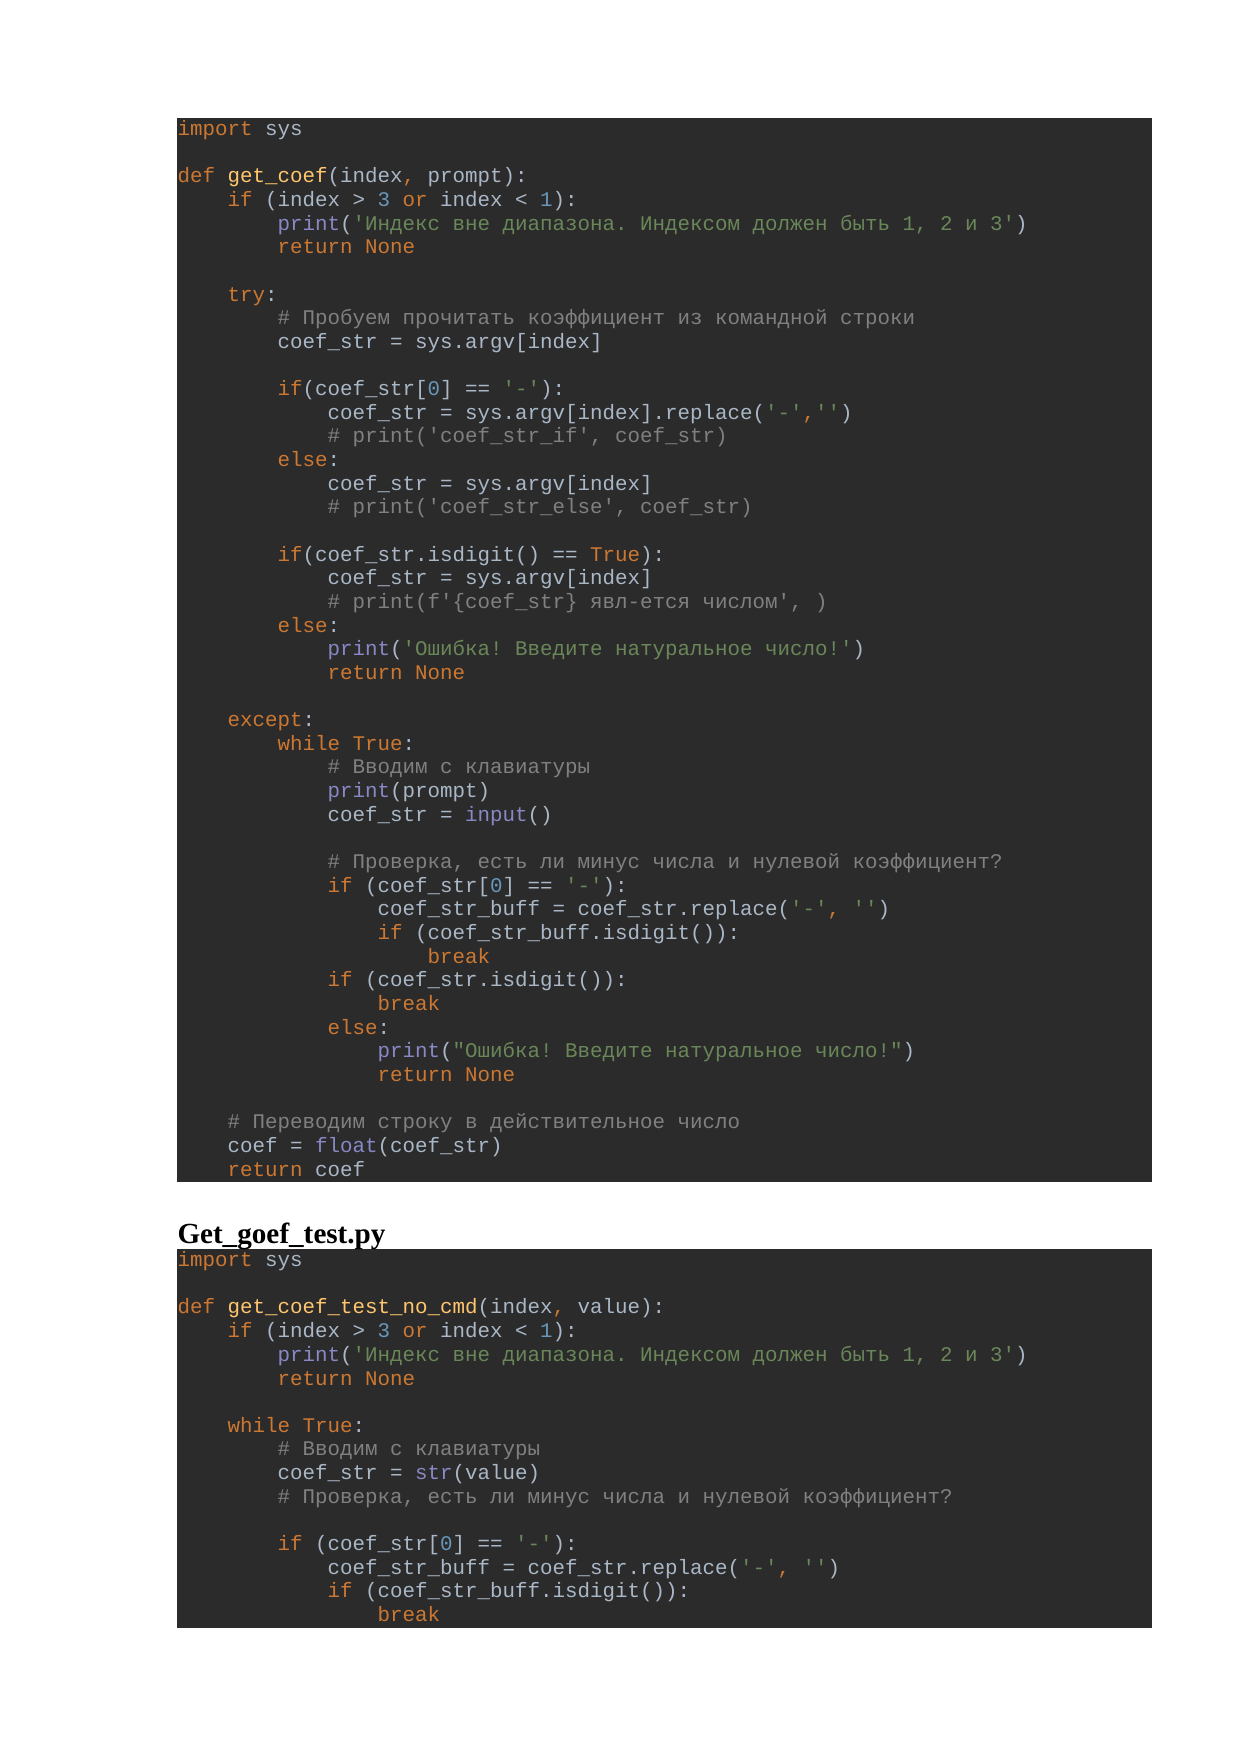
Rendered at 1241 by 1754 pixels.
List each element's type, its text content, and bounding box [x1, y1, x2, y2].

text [177, 1249, 1152, 1628]
text import sys def get_coef(index, prompt): if (index > 3 or index < 1): print('Индекс вне диапазона. Индексом должен быть 1, 2 и 3') return None try: # Пробуем прочитать коэффициент из командной строки coef_str = sys.argv[index] if(coef_str[0] == '-'): coef_str = sys.argv[index].replace('-','') # print('coef_str_if', coef_str) else: coef_str = sys.argv[index] # print('coef_str_else', coef_str) if(coef_str.isdigit() == True): coef_str = sys.argv[index] # print(f'{coef_str} явл-ется числом', ) else: print('Ошибка! Введите натуральное число!') return None except: while True: # Вводим с клавиатуры print(prompt) coef_str = input() # Проверка, есть ли минус числа и нулевой коэффициент? if (coef_str[0] == '-'): coef_str_buff = coef_str.replace('-', '') if (coef_str_buff.isdigit()): break if (coef_str.isdigit()): break else: print("Ошибка! Введите натуральное число!") return None # Переводим строку в действительное число coef = float(coef_str) return coef [177, 118, 1152, 1182]
text Get_goef_test.py [177, 1216, 1152, 1249]
